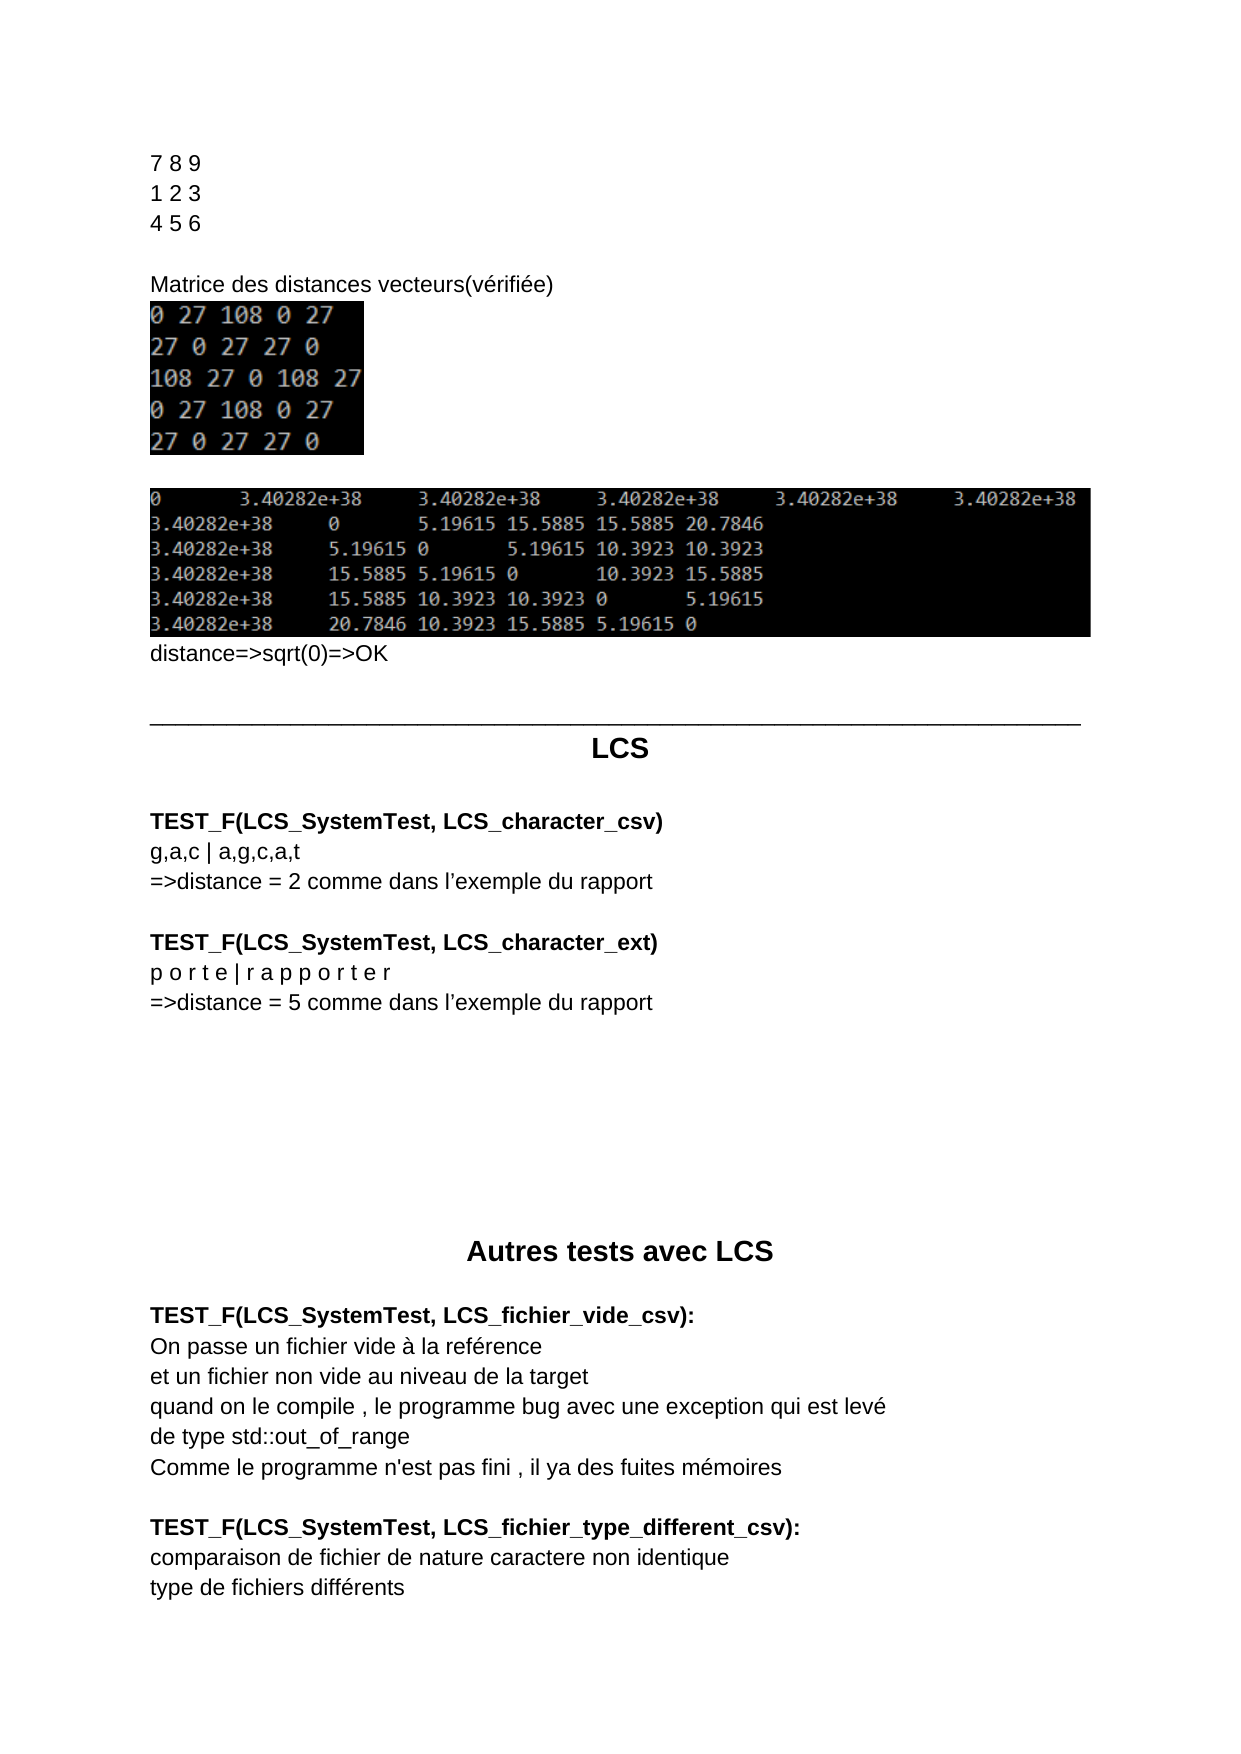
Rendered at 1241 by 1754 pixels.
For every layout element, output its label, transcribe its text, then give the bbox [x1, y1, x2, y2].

text de type std::out_of_range [150, 1423, 1090, 1450]
text et un fichier non vide au niveau de la target [150, 1363, 1090, 1389]
text TEST_F(LCS_SystemTest, LCS_character_csv) [150, 808, 1090, 834]
text On passe un fichier vide à la reférence [150, 1333, 1090, 1359]
text g,a,c | a,g,c,a,t [150, 838, 1090, 864]
text Matrice des distances vecteurs(vérifiée) [150, 271, 1090, 297]
text 1 2 3 [150, 180, 1090, 207]
text 7 8 9 [150, 150, 1090, 176]
text =>distance = 2 comme dans l’exemple du rapport [150, 868, 1090, 894]
text TEST_F(LCS_SystemTest, LCS_character_ext) [150, 928, 1090, 955]
text quand on le compile , le programme bug avec une exception qui est levé [150, 1393, 1090, 1419]
text =>distance = 5 comme dans l’exemple du rapport [150, 989, 1090, 1015]
text TEST_F(LCS_SystemTest, LCS_fichier_vide_csv): [150, 1302, 1090, 1329]
text p o r t e | r a p p o r t e r [150, 959, 1090, 985]
text Comme le programme n'est pas fini , il ya des fuites mémoires [150, 1453, 1090, 1480]
text TEST_F(LCS_SystemTest, LCS_fichier_type_different_csv): [150, 1514, 1090, 1540]
text type de fichiers différents [150, 1574, 1090, 1601]
text Autres tests avec LCS [150, 1234, 1090, 1267]
text _________________________________________________________________________ [150, 700, 1090, 727]
text comparaison de fichier de nature caractere non identique [150, 1544, 1090, 1571]
text LCS [150, 731, 1090, 764]
picture [150, 488, 1091, 637]
picture [150, 301, 364, 455]
text 4 5 6 [150, 210, 1090, 237]
text distance=>sqrt(0)=>OK [150, 640, 1090, 666]
